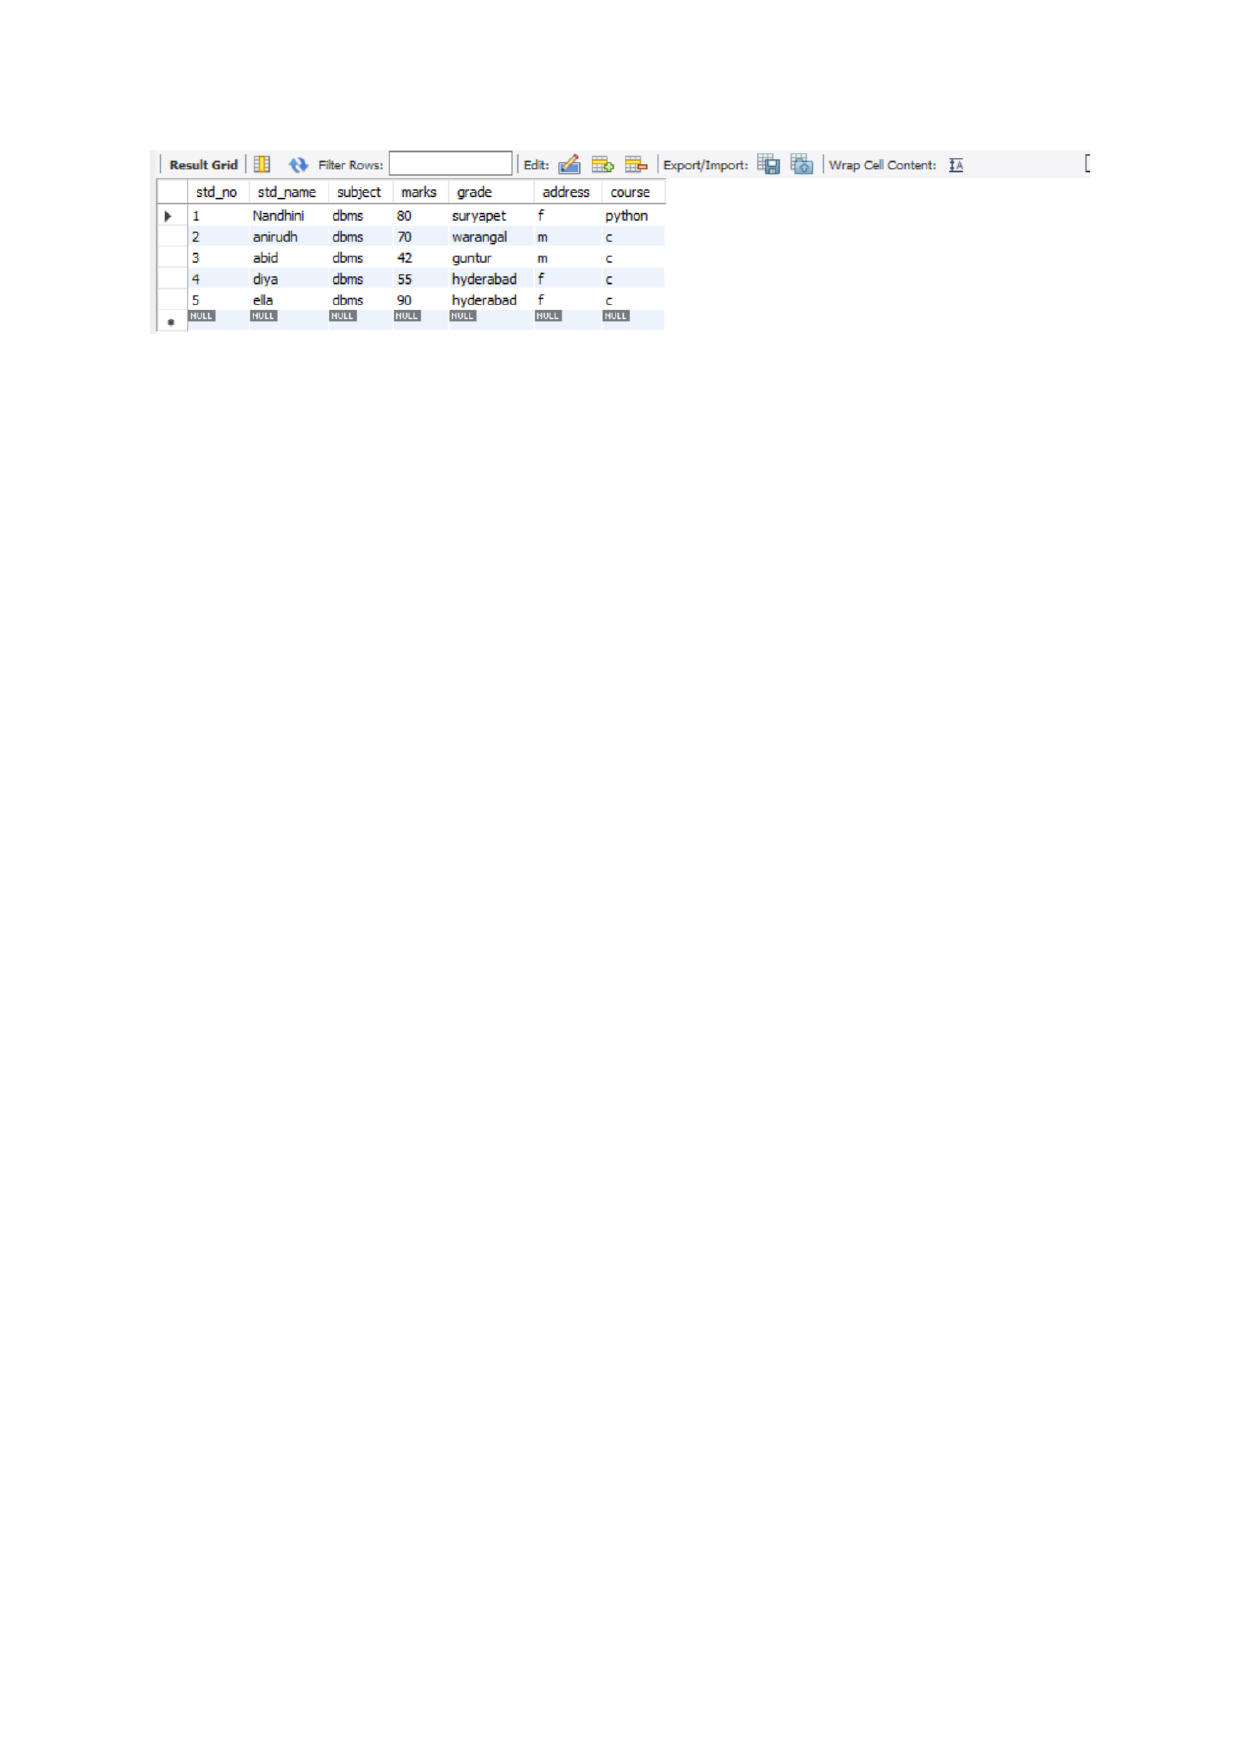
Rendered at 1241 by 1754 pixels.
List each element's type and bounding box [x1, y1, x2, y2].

picture [150, 150, 1091, 334]
